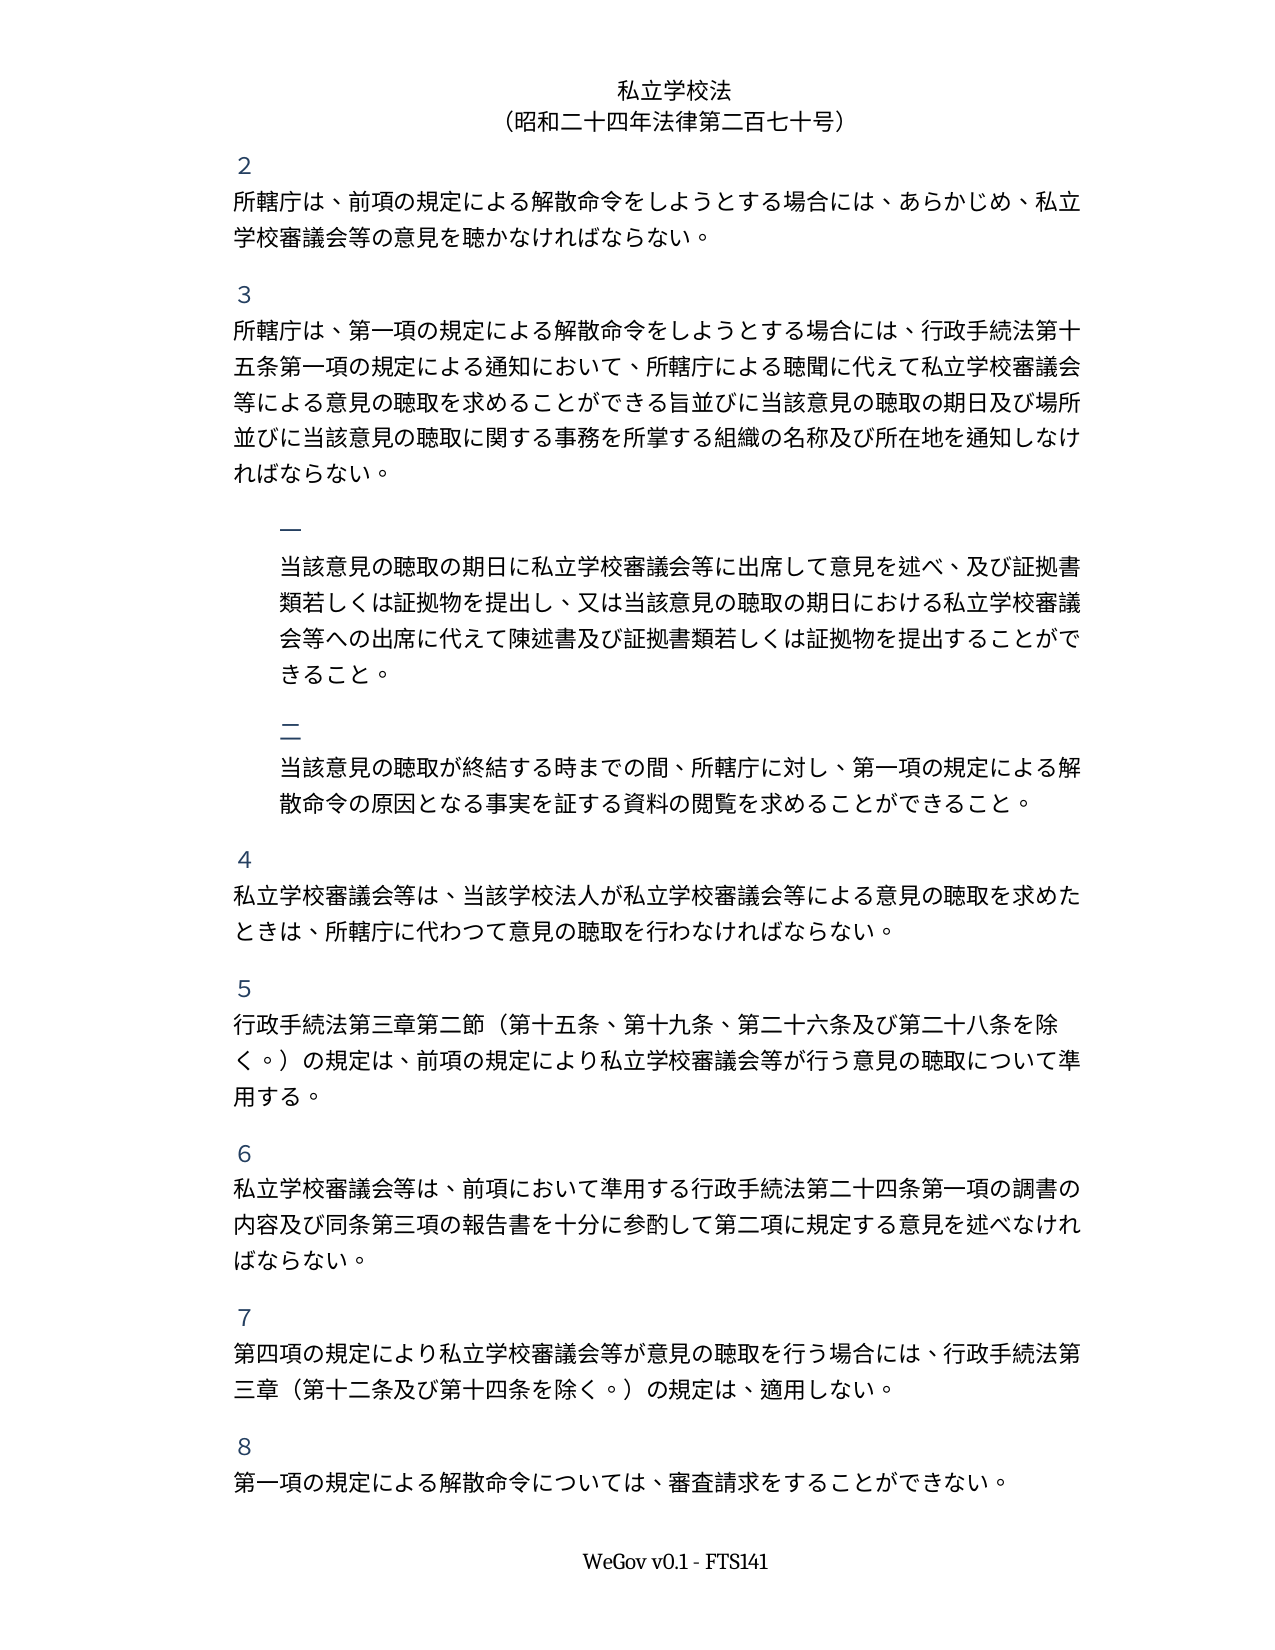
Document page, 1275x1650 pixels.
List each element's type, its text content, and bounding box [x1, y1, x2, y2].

subtitle ２ [233, 150, 1087, 181]
text 私立学校審議会等は、前項において準用する行政手続法第二十四条第一項の調書の内容及び同条第三項の報告書を十分に参酌して第二項に規定する意見を述べなければならない。 [233, 1173, 1087, 1277]
text 当該意見の聴取の期日に私立学校審議会等に出席して意見を述べ、及び証拠書類若しくは証拠物を提出し、又は当該意見の聴取の期日における私立学校審議会等への出席に代えて陳述書及び証拠書類若しくは証拠物を提出することができること。 [279, 551, 1087, 690]
text 第四項の規定により私立学校審議会等が意見の聴取を行う場合には、行政手続法第三章（第十二条及び第十四条を除く。）の規定は、適用しない。 [233, 1338, 1087, 1405]
text 所轄庁は、前項の規定による解散命令をしようとする場合には、あらかじめ、私立学校審議会等の意見を聴かなければならない。 [233, 186, 1087, 253]
subtitle ５ [233, 973, 1087, 1004]
subtitle ３ [233, 279, 1087, 310]
text 所轄庁は、第一項の規定による解散命令をしようとする場合には、行政手続法第十五条第一項の規定による通知において、所轄庁による聴聞に代えて私立学校審議会等による意見の聴取を求めることができる旨並びに当該意見の聴取の期日及び場所並びに当該意見の聴取に関する事務を所掌する組織の名称及び所在地を通知しなければならない。 [233, 314, 1087, 489]
subtitle 一 [279, 515, 1087, 546]
text 行政手続法第三章第二節（第十五条、第十九条、第二十六条及び第二十八条を除く。）の規定は、前項の規定により私立学校審議会等が行う意見の聴取について準用する。 [233, 1009, 1087, 1112]
subtitle ８ [233, 1431, 1087, 1462]
subtitle ４ [233, 844, 1087, 876]
text 第一項の規定による解散命令については、審査請求をすることができない。 [233, 1467, 1087, 1498]
text 当該意見の聴取が終結する時までの間、所轄庁に対し、第一項の規定による解散命令の原因となる事実を証する資料の閲覧を求めることができること。 [279, 752, 1087, 819]
subtitle ７ [233, 1302, 1087, 1333]
text 私立学校審議会等は、当該学校法人が私立学校審議会等による意見の聴取を求めたときは、所轄庁に代わつて意見の聴取を行わなければならない。 [233, 880, 1087, 947]
subtitle ６ [233, 1137, 1087, 1169]
subtitle 二 [279, 716, 1087, 747]
